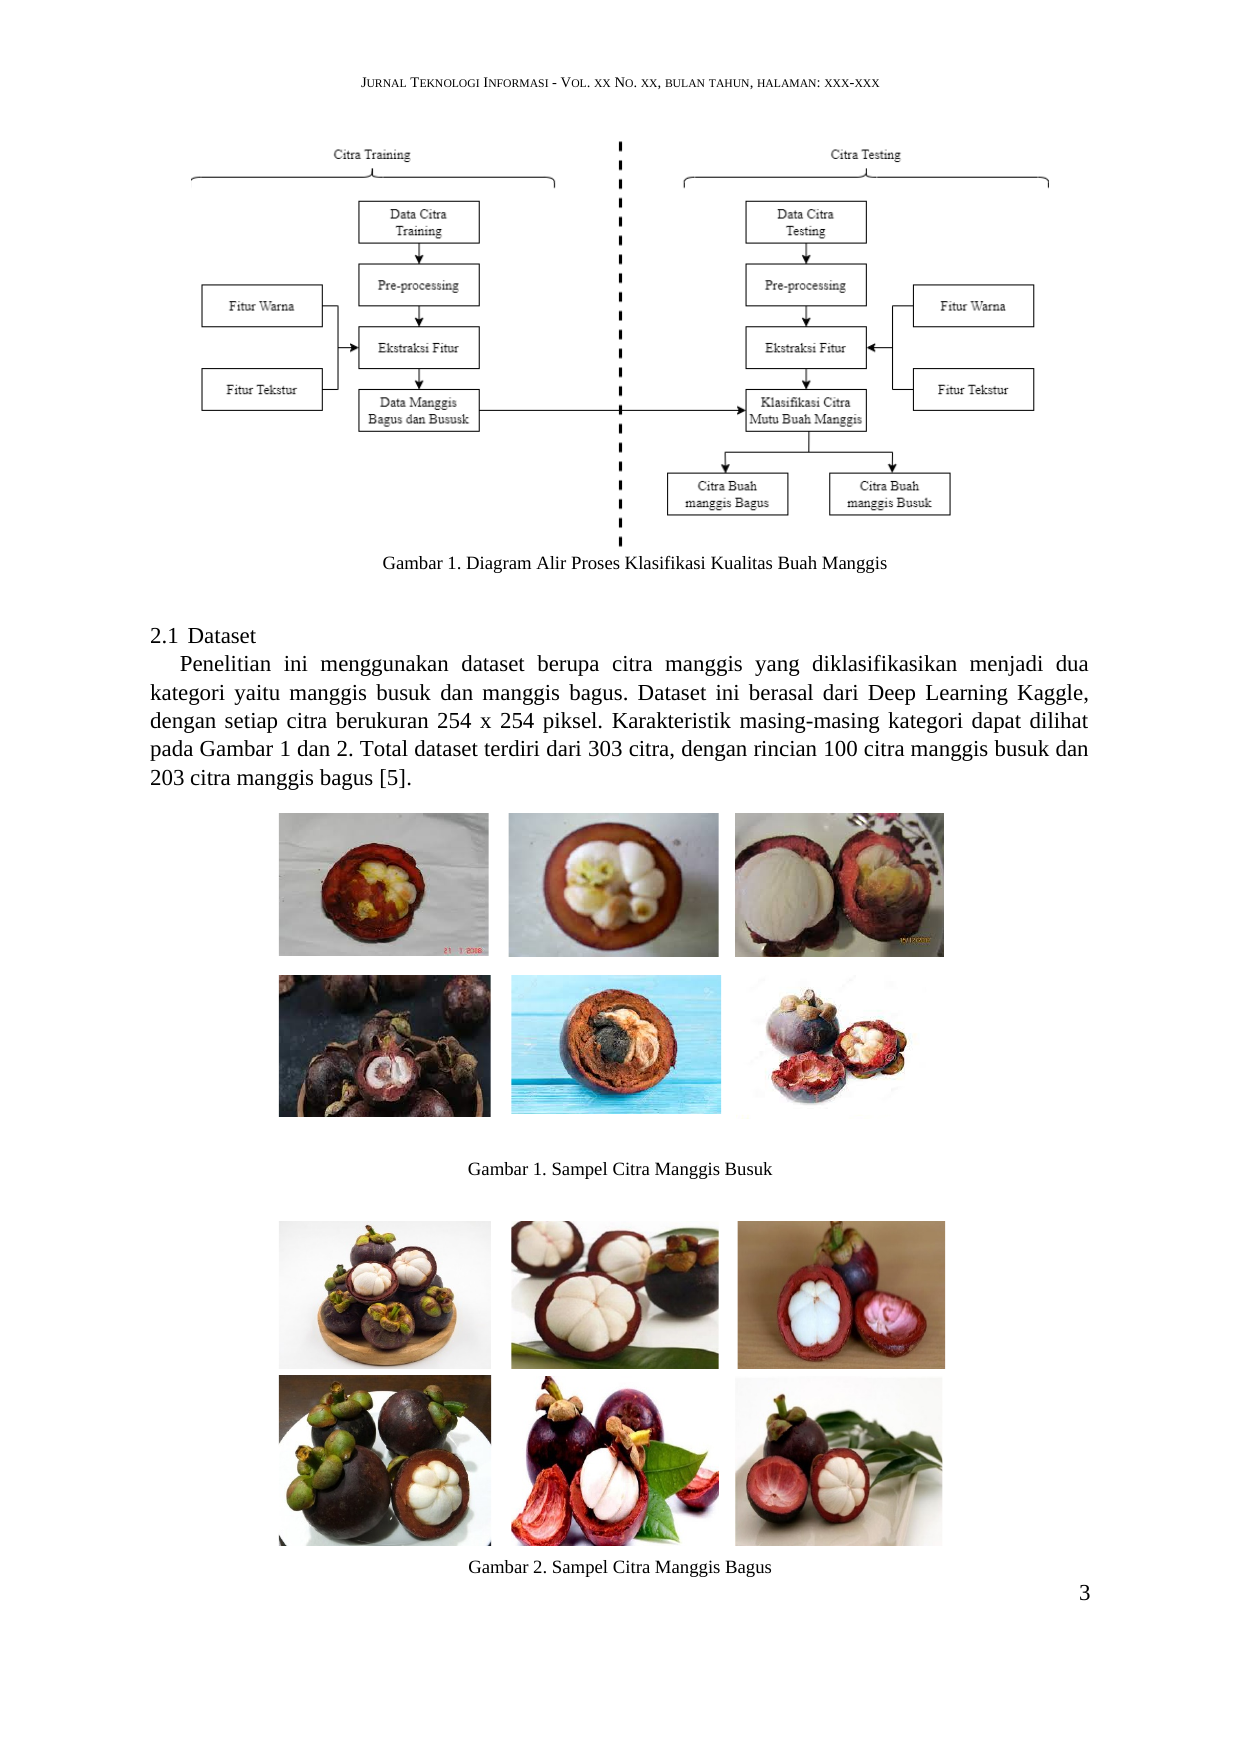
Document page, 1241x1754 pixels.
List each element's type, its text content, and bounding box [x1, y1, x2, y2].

picture [278, 813, 489, 956]
text Gambar 1. Diagram Alir Proses Klasifikasi Kualitas Buah Manggis [150, 552, 1090, 573]
picture [735, 813, 944, 957]
picture [511, 1376, 719, 1546]
text Gambar 1. Sampel Citra Manggis Busuk [150, 1158, 1090, 1179]
list Dataset [150, 622, 1090, 648]
picture [736, 963, 927, 1119]
picture [278, 1221, 491, 1369]
picture [191, 137, 1050, 550]
picture [511, 1221, 719, 1369]
picture [735, 1376, 943, 1546]
picture [508, 813, 719, 957]
picture [737, 1221, 946, 1369]
text Gambar 2. Sampel Citra Manggis Bagus [150, 1556, 1090, 1577]
picture [278, 975, 491, 1117]
text Penelitian ini menggunakan dataset berupa citra manggis yang diklasifikasikan menjadi dua kategori yaitu manggis busuk dan manggis bagus. Dataset ini berasal dari Deep Learning Kaggle, dengan setiap citra berukuran 254 x 254 piksel. Karakteristik masing-masing kategori dapat dilihat pada Gambar 1 dan 2. Total dataset terdiri dari 303 citra, dengan rincian 100 citra manggis busuk dan 203 citra manggis bagus [5]. [150, 650, 1090, 790]
picture [278, 1375, 492, 1546]
picture [511, 975, 722, 1114]
